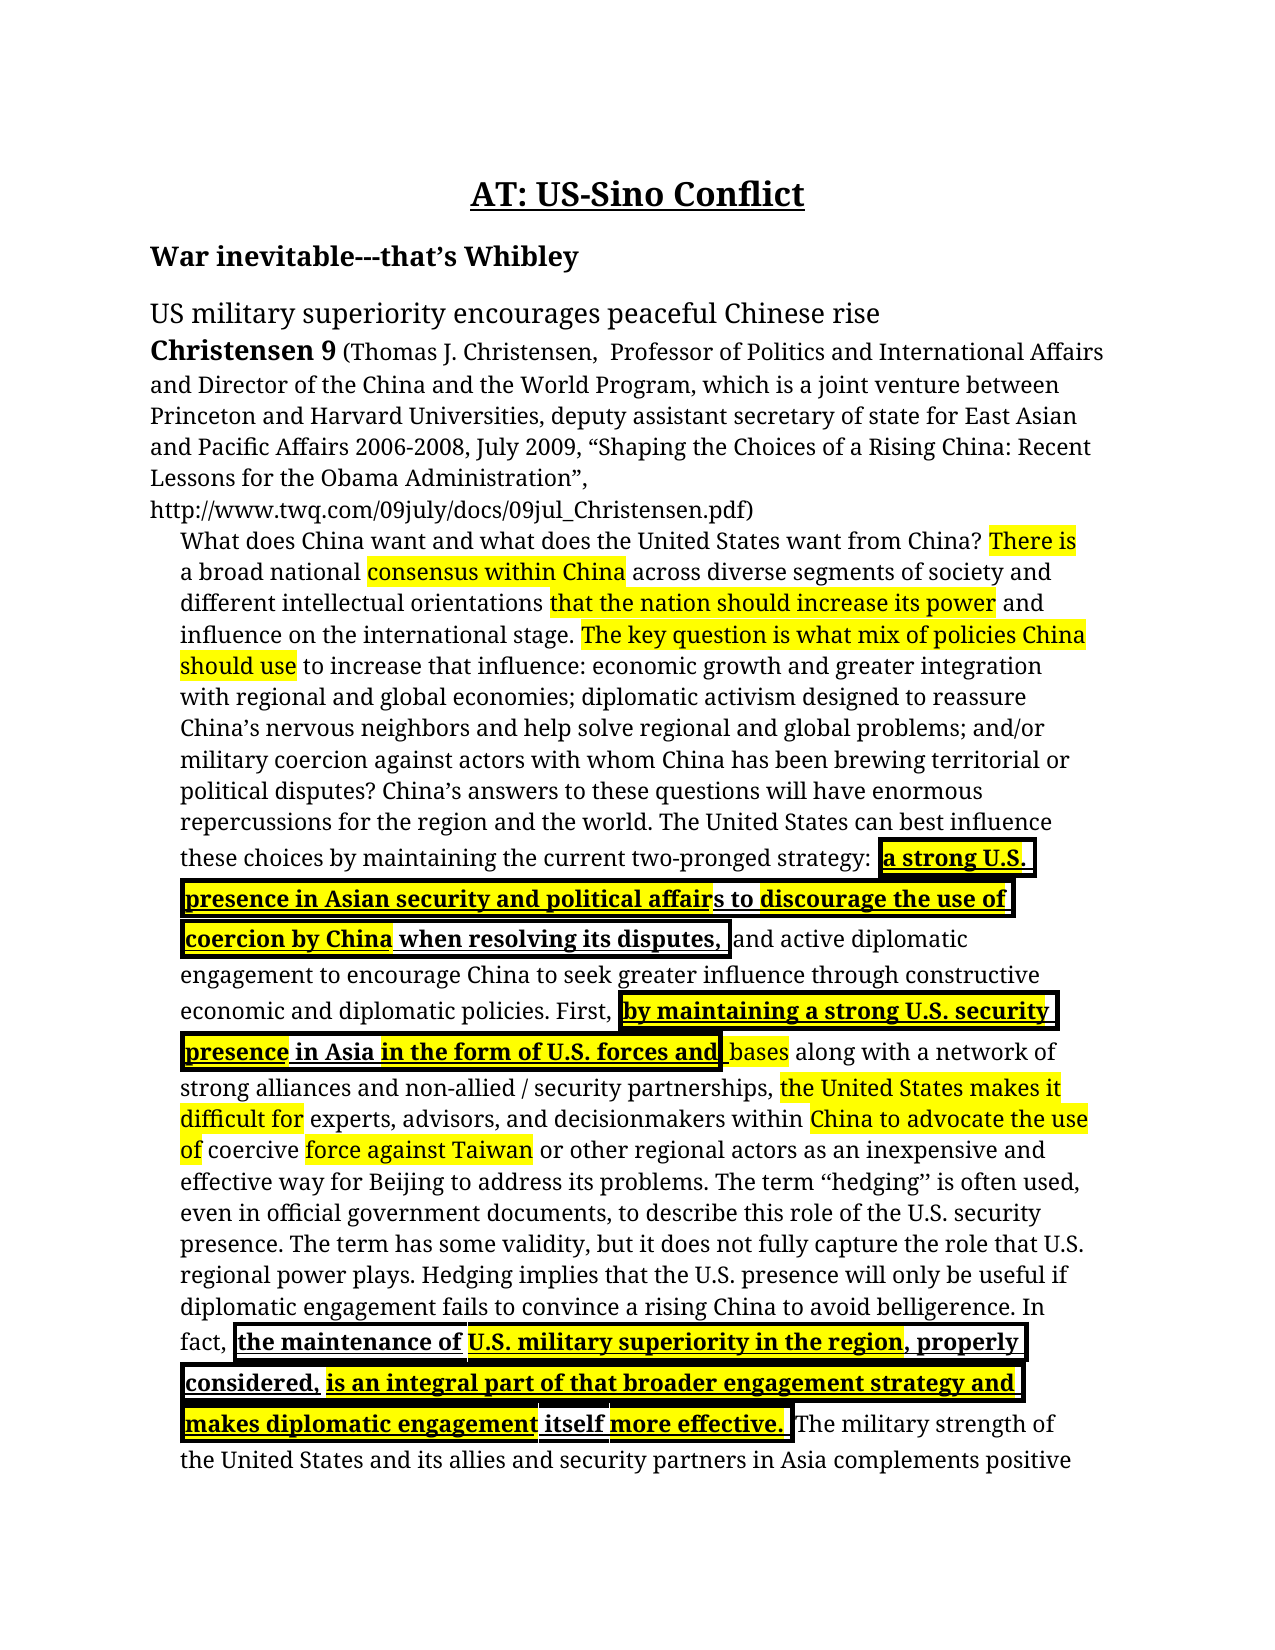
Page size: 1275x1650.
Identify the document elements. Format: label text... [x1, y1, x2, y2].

subtitle War inevitable---that’s Whibley [150, 237, 1125, 274]
subtitle US military superiority encourages peaceful Chinese rise [150, 295, 1125, 332]
subtitle AT: US-Sino Conflict [150, 171, 1125, 216]
text Christensen 9 (Thomas J. Christensen, Professor of Politics and International Affairs and Director of the China and the World Program, which is a joint venture between Princeton and Harvard Universities, deputy assistant secretary of state for East Asian and Pacific Affairs 2006-2008, July 2009, “Shaping the Choices of a Rising China: Recent Lessons for the Obama Administration”, http://www.twq.com/09july/docs/09jul_Christensen.pdf) [150, 332, 1125, 525]
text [180, 525, 1095, 1475]
